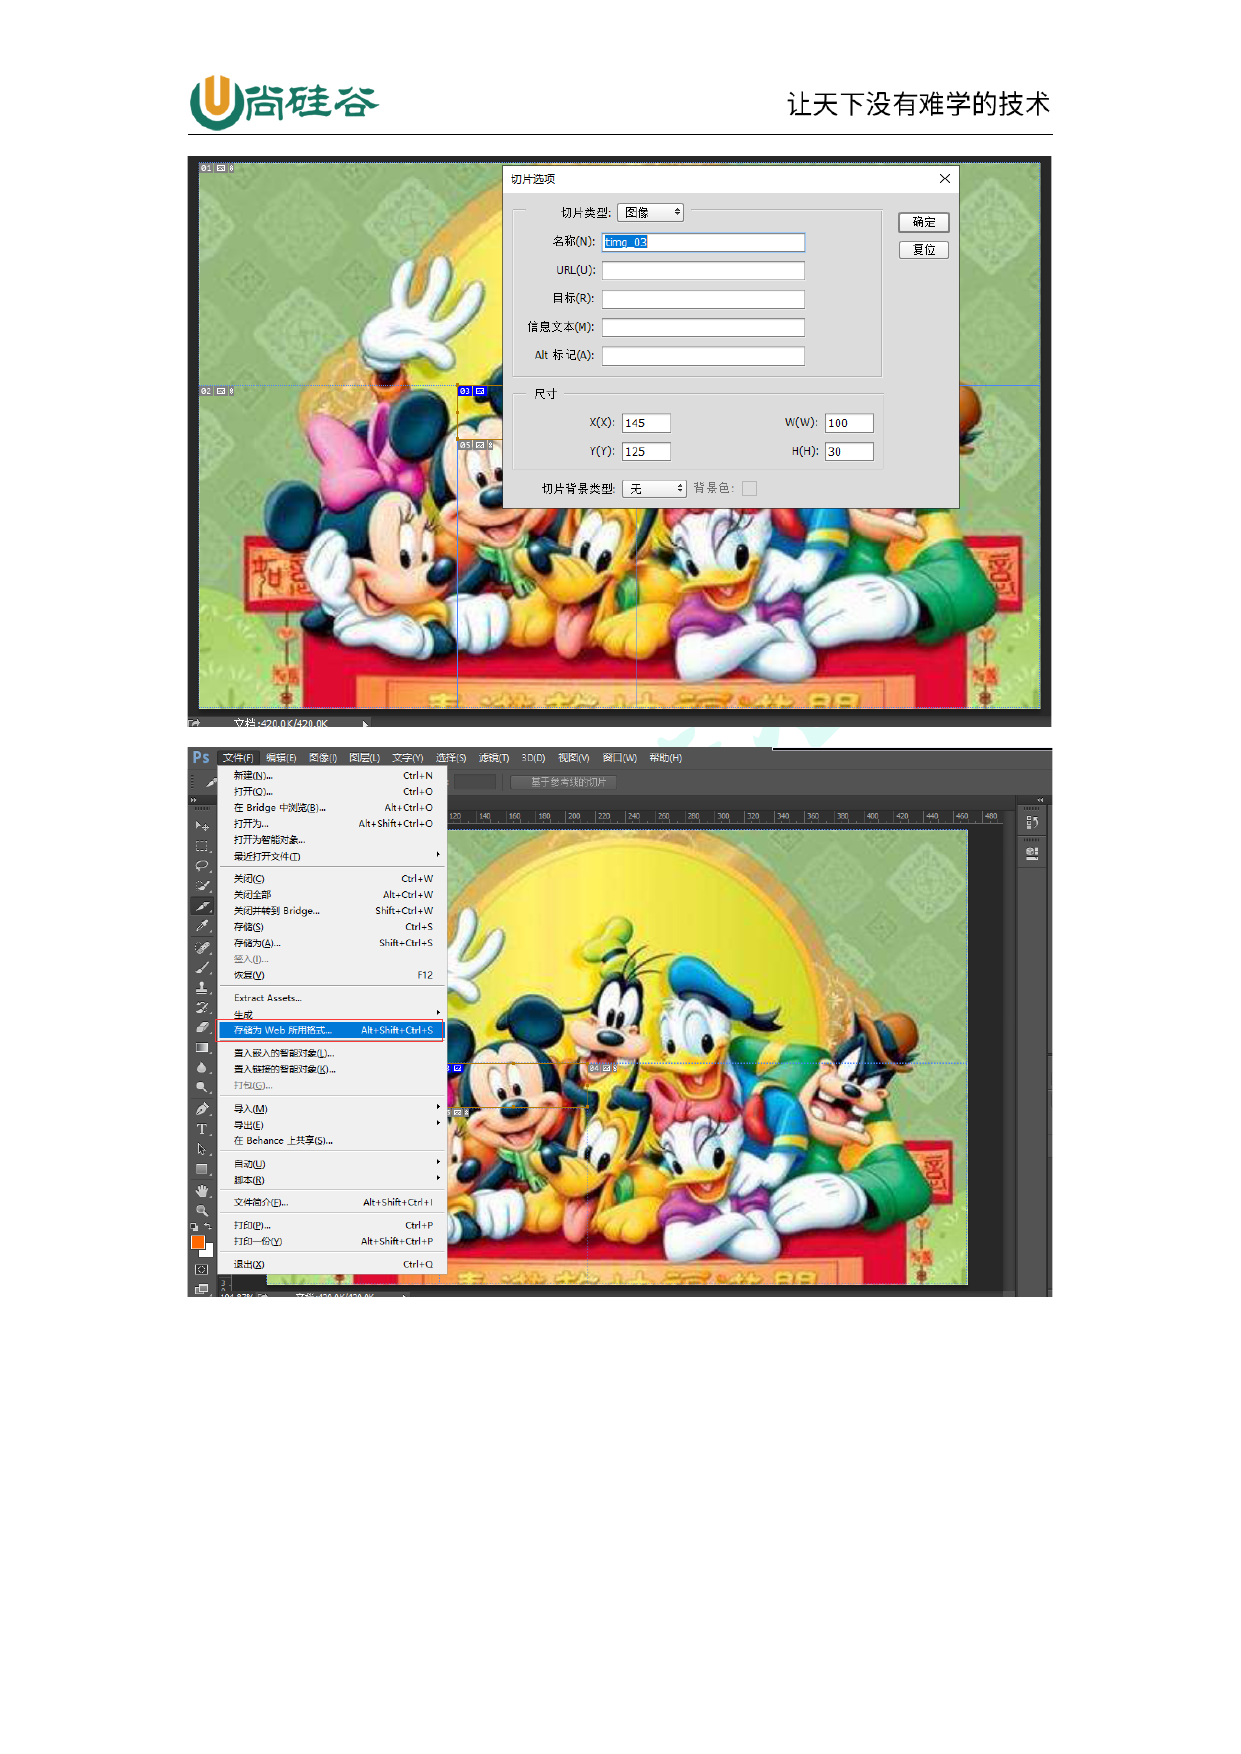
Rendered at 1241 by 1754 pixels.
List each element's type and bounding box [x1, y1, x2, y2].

picture [187, 73, 1053, 132]
picture [187, 156, 1052, 727]
picture [187, 747, 1053, 1297]
